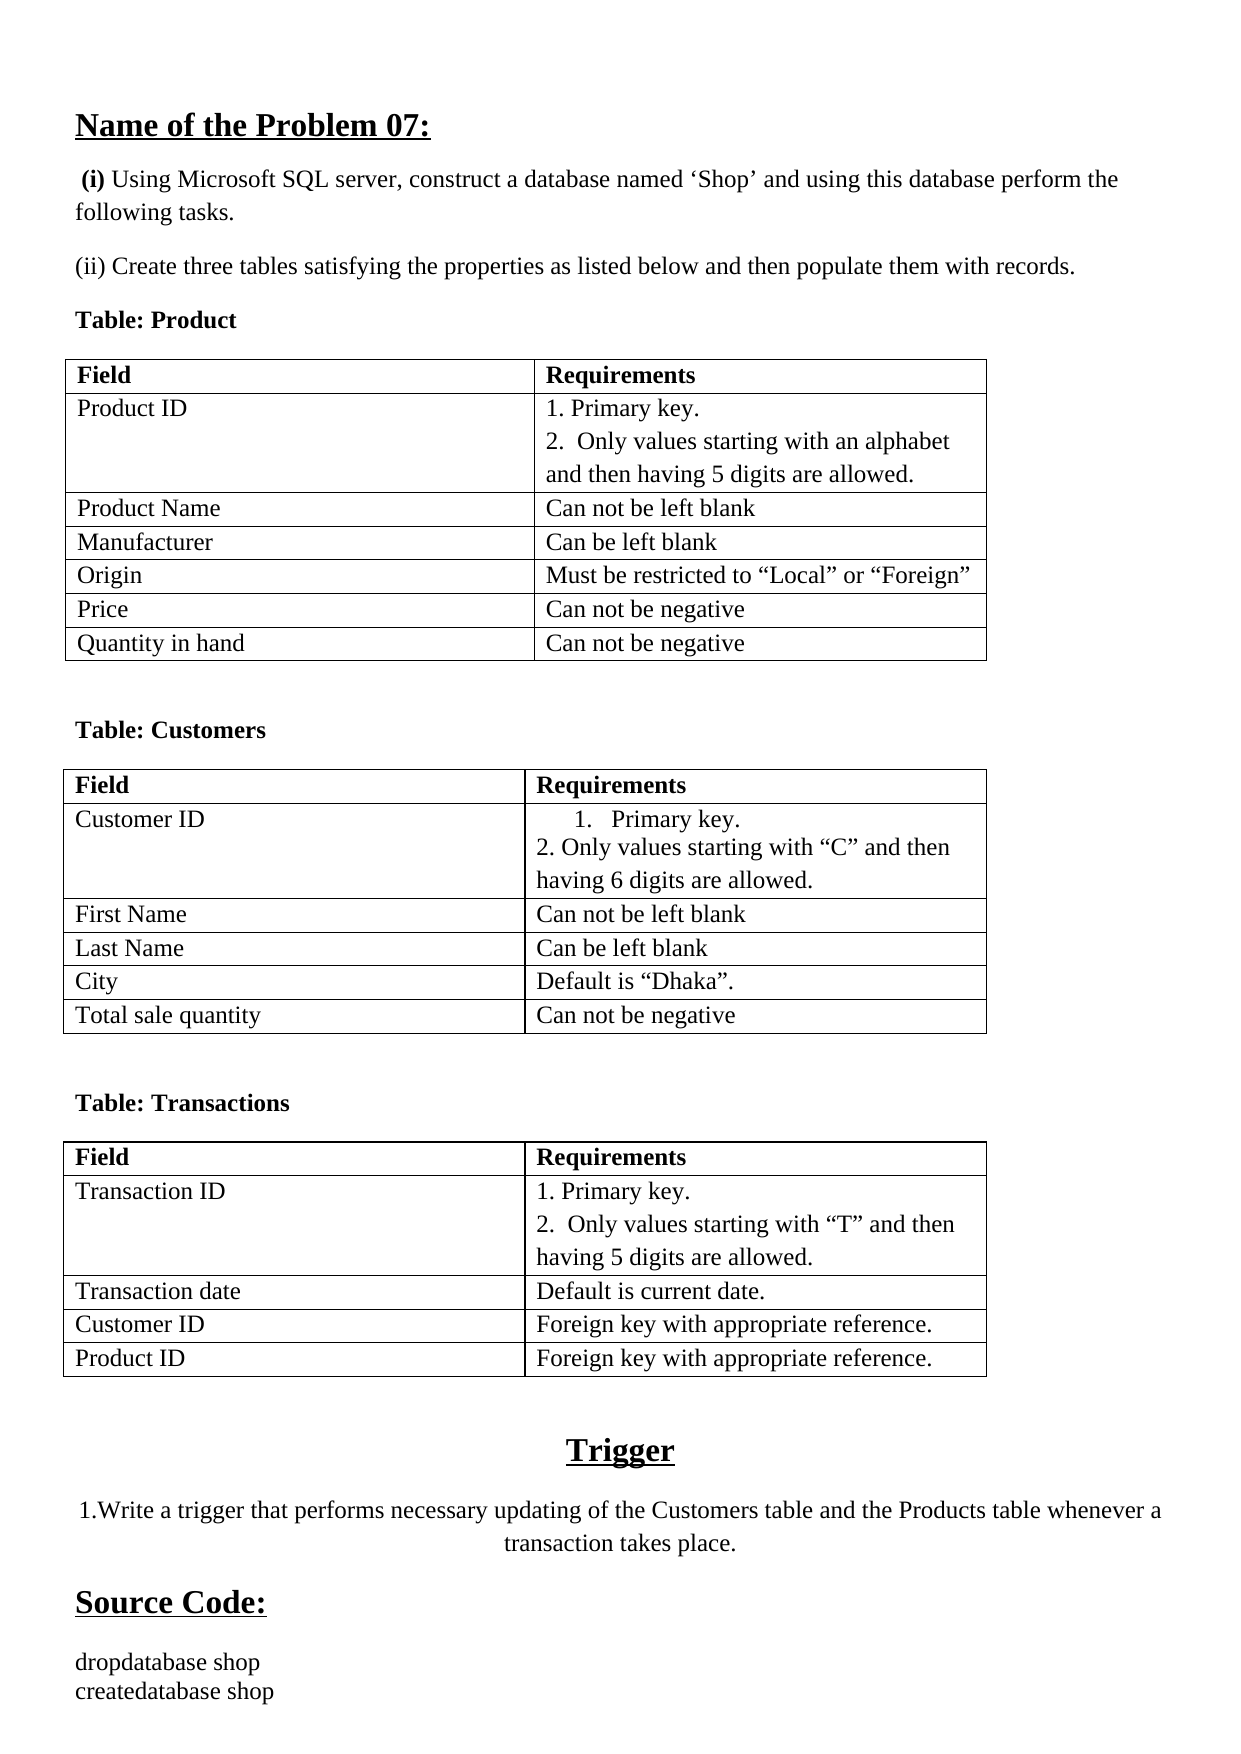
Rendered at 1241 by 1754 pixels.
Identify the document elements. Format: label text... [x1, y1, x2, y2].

table_cell Product ID [64, 1343, 524, 1376]
table_cell Must be restricted to “Local” or “Foreign” [535, 560, 986, 593]
table_cell Price [66, 594, 534, 627]
text 1.Write a trigger that performs necessary updating of the Customers table and the Products table whenever a transaction takes place. [75, 1496, 1165, 1557]
text (i) Using Microsoft SQL server, construct a database named ‘Shop’ and using this database perform the following tasks. [75, 164, 1165, 226]
table_cell Can be left blank [535, 527, 986, 559]
table_cell Last Name [64, 933, 524, 965]
table_cell Default is “Dhaka”. [526, 966, 986, 999]
table_cell Product ID [66, 394, 534, 492]
text Table: Customers [75, 715, 1165, 744]
table_cell 1. Primary key. 2. Only values starting with an alphabet and then having 5 digits are allowed. [535, 394, 986, 492]
table_cell First Name [64, 899, 524, 932]
table_header Requirements [526, 770, 986, 803]
table_cell Primary key. 2. Only values starting with “C” and then having 6 digits are allowed. [526, 804, 986, 898]
table_header Field [66, 360, 534, 392]
table_cell Customer ID [64, 804, 524, 898]
table_cell Product Name [66, 493, 534, 526]
table_header Requirements [526, 1143, 986, 1175]
table_cell Foreign key with appropriate reference. [526, 1343, 986, 1376]
table_cell Can not be left blank [526, 899, 986, 932]
table_cell Quantity in hand [66, 628, 534, 660]
table_cell Manufacturer [66, 527, 534, 559]
text Table: Transactions [75, 1088, 1165, 1116]
table_cell Can not be negative [535, 594, 986, 627]
table_cell Total sale quantity [64, 1000, 524, 1033]
table_cell Can not be negative [535, 628, 986, 660]
text createdatabase shop [75, 1676, 1165, 1705]
text Name of the Problem 07: [75, 105, 1165, 143]
table_cell Customer ID [64, 1310, 524, 1342]
table_cell Can not be negative [526, 1000, 986, 1033]
table_cell Can not be left blank [535, 493, 986, 526]
table_header Field [64, 1143, 524, 1175]
text dropdatabase shop [75, 1647, 1165, 1676]
text Table: Product [75, 305, 1165, 334]
text Trigger [75, 1431, 1165, 1469]
table_cell Foreign key with appropriate reference. [526, 1310, 986, 1342]
text (ii) Create three tables satisfying the properties as listed below and then populate them with records. [75, 251, 1165, 280]
table_cell 1. Primary key. 2. Only values starting with “T” and then having 5 digits are allowed. [526, 1176, 986, 1275]
text Source Code: [75, 1582, 1165, 1621]
table_cell Default is current date. [526, 1276, 986, 1308]
table_header Field [64, 770, 524, 803]
table_cell Can be left blank [526, 933, 986, 965]
table_cell Origin [66, 560, 534, 593]
table_cell City [64, 966, 524, 999]
table_cell Transaction ID [64, 1176, 524, 1275]
table_header Requirements [535, 360, 986, 392]
table_cell Transaction date [64, 1276, 524, 1308]
